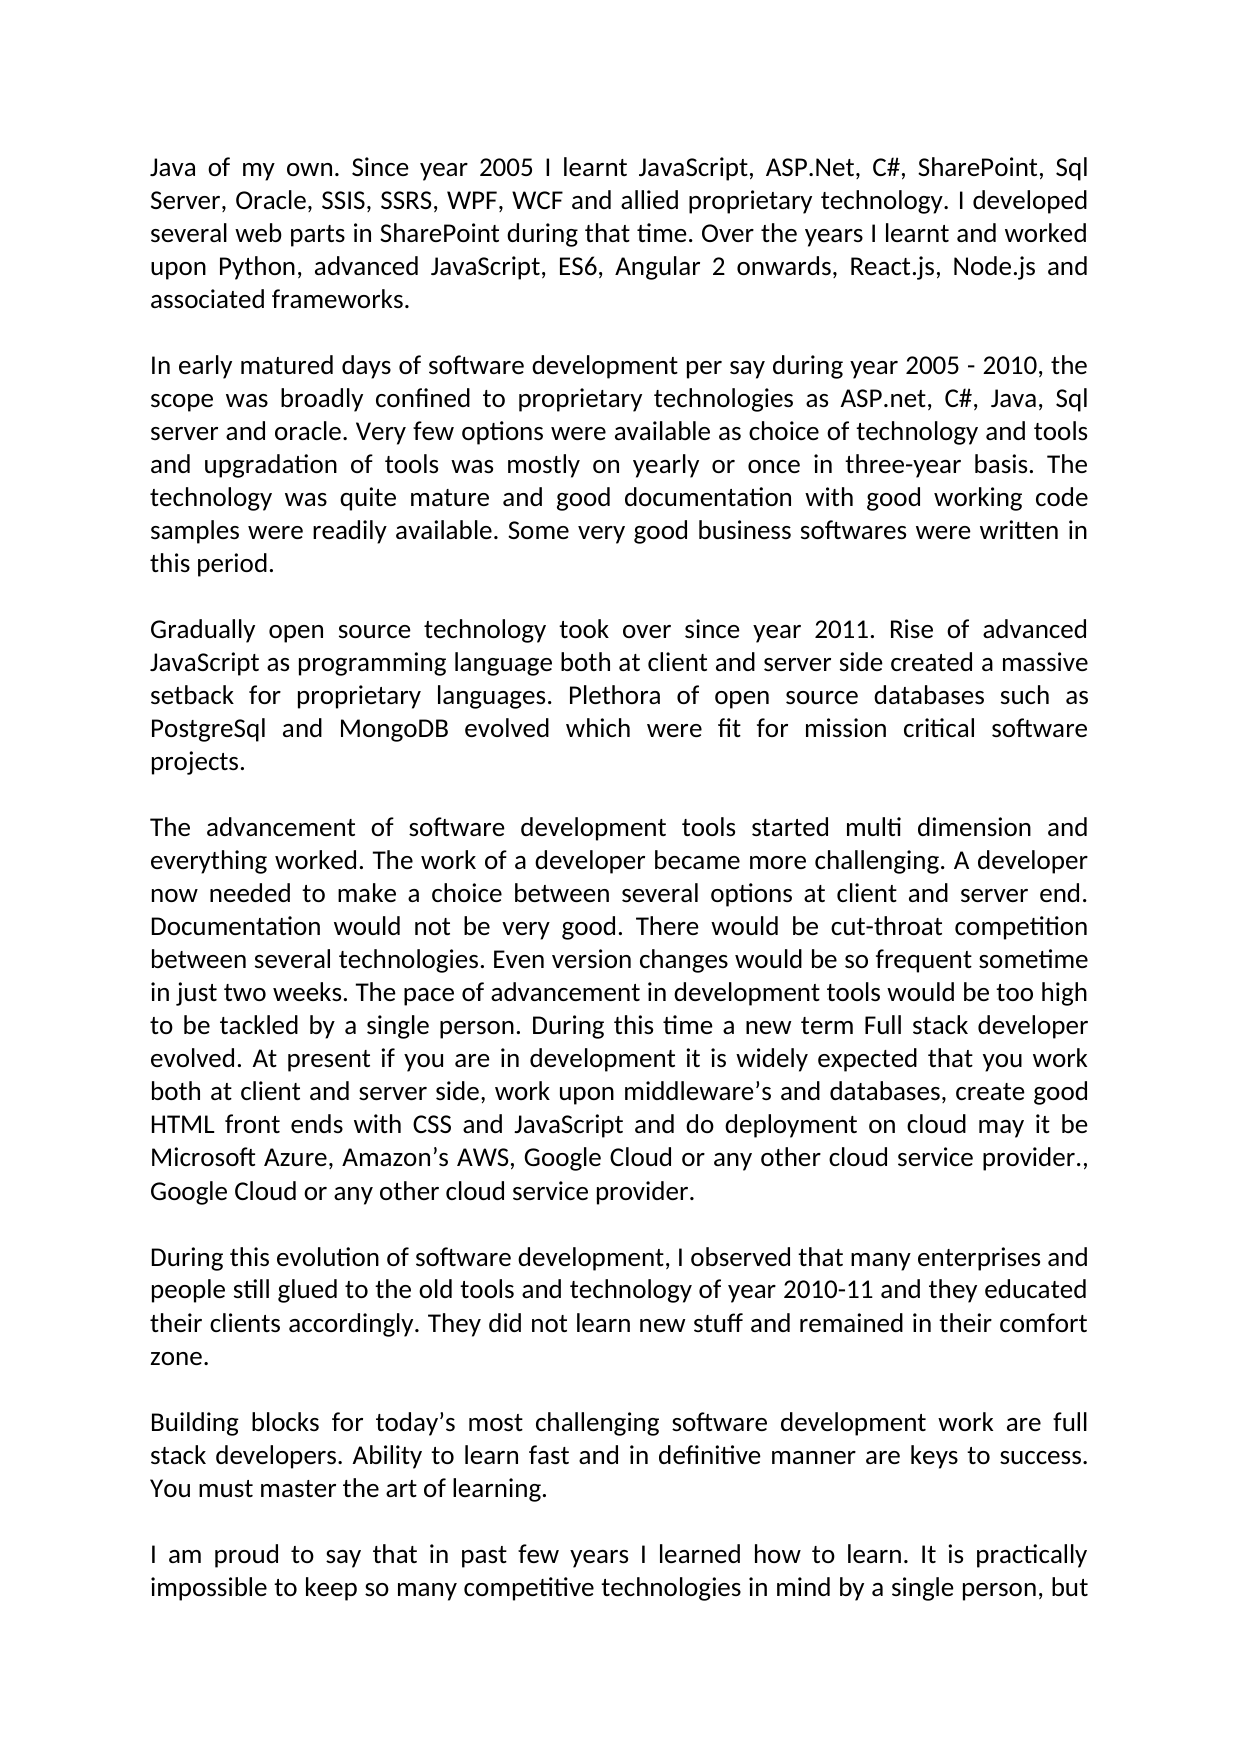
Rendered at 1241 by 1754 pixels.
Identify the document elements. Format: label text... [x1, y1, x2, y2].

text The advancement of software development tools started multi dimension and everything worked. The work of a developer became more challenging. A developer now needed to make a choice between several options at client and server end. Documentation would not be very good. There would be cut-throat competition between several technologies. Even version changes would be so frequent sometime in just two weeks. The pace of advancement in development tools would be too high to be tackled by a single person. During this time a new term Full stack developer evolved. At present if you are in development it is widely expected that you work both at client and server side, work upon middleware’s and databases, create good HTML front ends with CSS and JavaScript and do deployment on cloud may it be Microsoft Azure, Amazon’s AWS, Google Cloud or any other cloud service provider., Google Cloud or any other cloud service provider. [150, 810, 1090, 1207]
text Building blocks for today’s most challenging software development work are full stack developers. Ability to learn fast and in definitive manner are keys to success. You must master the art of learning. [150, 1405, 1090, 1504]
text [150, 150, 1090, 315]
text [150, 1537, 1090, 1603]
text In early matured days of software development per say during year 2005 - 2010, the scope was broadly confined to proprietary technologies as ASP.net, C#, Java, Sql server and oracle. Very few options were available as choice of technology and tools and upgradation of tools was mostly on yearly or once in three-year basis. The technology was quite mature and good documentation with good working code samples were readily available. Some very good business softwares were written in this period. [150, 348, 1090, 579]
text Gradually open source technology took over since year 2011. Rise of advanced JavaScript as programming language both at client and server side created a massive setback for proprietary languages. Plethora of open source databases such as PostgreSql and MongoDB evolved which were fit for mission critical software projects. [150, 612, 1090, 777]
text During this evolution of software development, I observed that many enterprises and people still glued to the old tools and technology of year 2010-11 and they educated their clients accordingly. They did not learn new stuff and remained in their comfort zone. [150, 1240, 1090, 1372]
